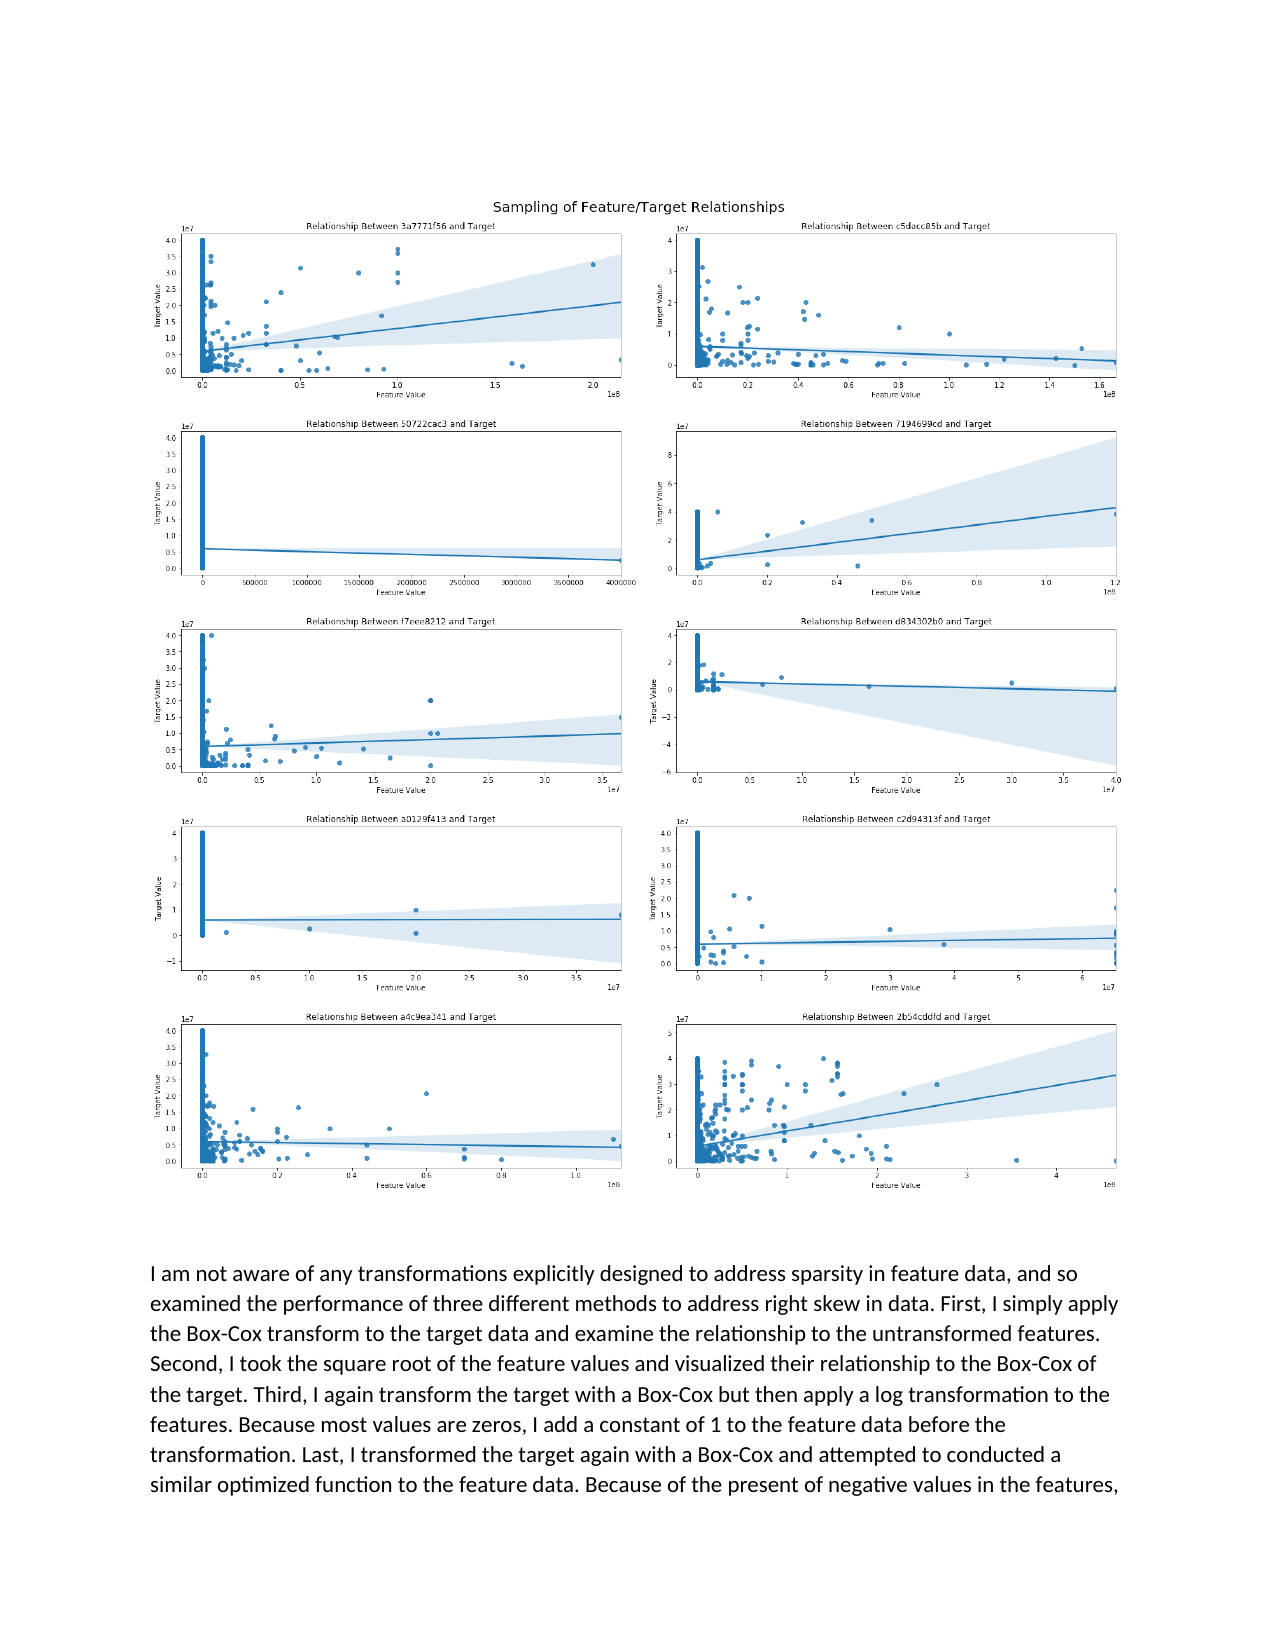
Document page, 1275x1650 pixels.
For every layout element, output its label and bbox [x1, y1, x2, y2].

text [150, 1259, 1125, 1498]
picture [150, 196, 1125, 1194]
